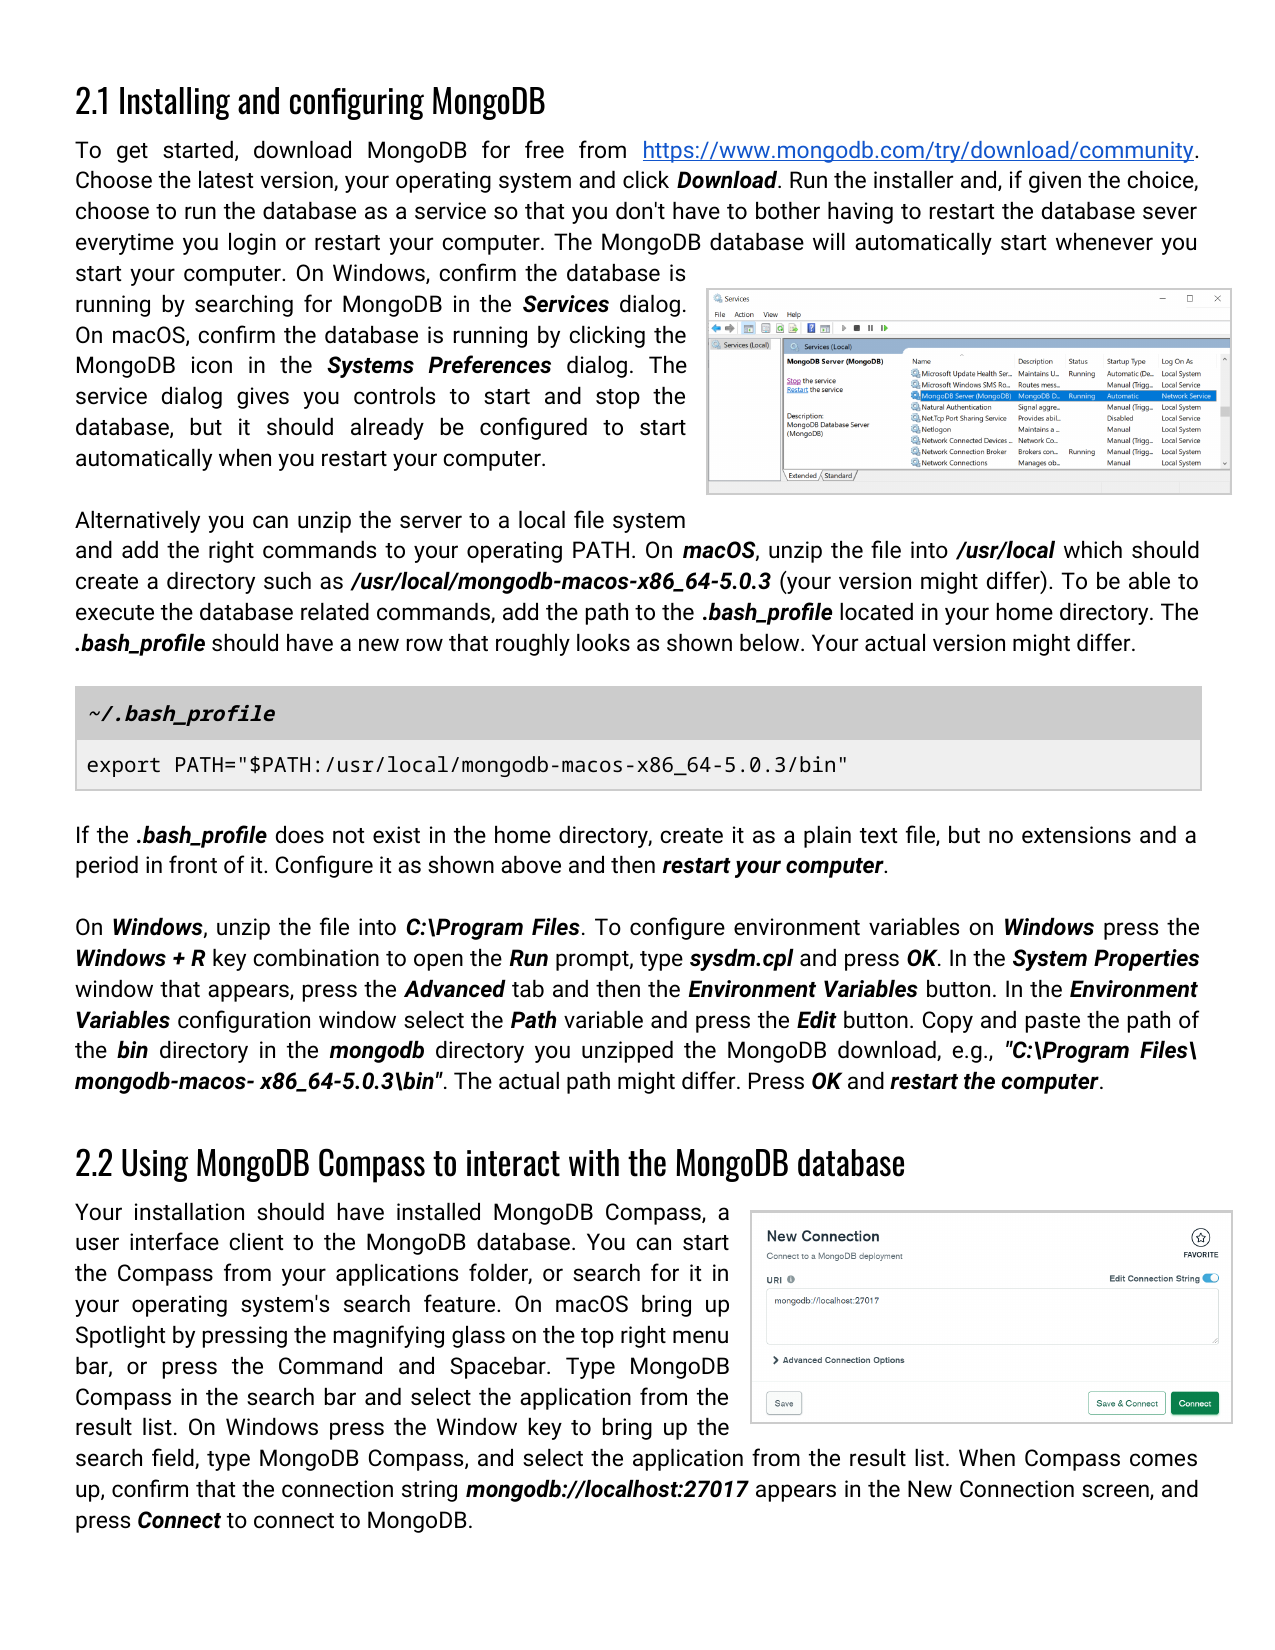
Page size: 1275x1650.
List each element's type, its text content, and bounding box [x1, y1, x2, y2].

picture [752, 1213, 1231, 1422]
subtitle 2.2 Using MongoDB Compass to interact with the MongoDB database [75, 1137, 1200, 1186]
picture [708, 290, 1230, 493]
text To get started, download MongoDB for free from https://www.mongodb.com/try/download/community. Choose the latest version, your operating system and click Download. Run the installer and, if given the choice, choose to run the database as a service so that you don't have to bother having to restart the database sever everytime you login or restart your computer. The MongoDB database will automatically start whenever you start your computer. On Windows, confirm the database is running by searching for MongoDB in the Services dialog. On macOS, confirm the database is running by clicking the MongoDB icon in the Systems Preferences dialog. The service dialog gives you controls to start and stop the database, but it should already be configured to start automatically when you restart your computer. [75, 137, 1200, 472]
text Your installation should have installed MongoDB Compass, a user interface client to the MongoDB database. You can start the Compass from your applications folder, or search for it in your operating system's search feature. On macOS bring up Spotlight by pressing the magnifying glass on the top right menu bar, or press the Command and Spacebar. Type MongoDB Compass in the search bar and select the application from the result list. On Windows press the Window key to bring up the search field, type MongoDB Compass, and select the application from the result list. When Compass comes up, confirm that the connection string mongodb://localhost:27017 appears in the New Connection screen, and press Connect to connect to MongoDB. [75, 1199, 1200, 1534]
table_header ~/.bash_profile [77, 688, 1200, 738]
table_cell export PATH="$PATH:/usr/local/mongodb-macos-x86_64-5.0.3/bin" [77, 740, 1200, 789]
text If the .bash_profile does not exist in the home directory, create it as a plain text file, but no extensions and a period in front of it. Configure it as shown above and then restart your computer. [75, 822, 1200, 879]
subtitle 2.1 Installing and configuring MongoDB [75, 75, 1200, 124]
text Alternatively you can unzip the server to a local file system and add the right commands to your operating PATH. On macOS, unzip the file into /usr/local which should create a directory such as /usr/local/mongodb-macos-x86_64-5.0.3 (your version might differ). To be able to execute the database related commands, add the path to the .bash_profile located in your home directory. The .bash_profile should have a new row that roughly looks as shown below. Your actual version might differ. [75, 507, 1200, 657]
text On Windows, unzip the file into C:\Program Files. To configure environment variables on Windows press the Windows + R key combination to open the Run prompt, type sysdm.cpl and press OK. In the System Properties window that appears, press the Advanced tab and then the Environment Variables button. In the Environment Variables configuration window select the Path variable and press the Edit button. Copy and paste the path of the bin directory in the mongodb directory you unzipped the MongoDB download, e.g., "C:\Program Files\mongodb-macos- x86_64-5.0.3\bin". The actual path might differ. Press OK and restart the computer. [75, 914, 1200, 1095]
